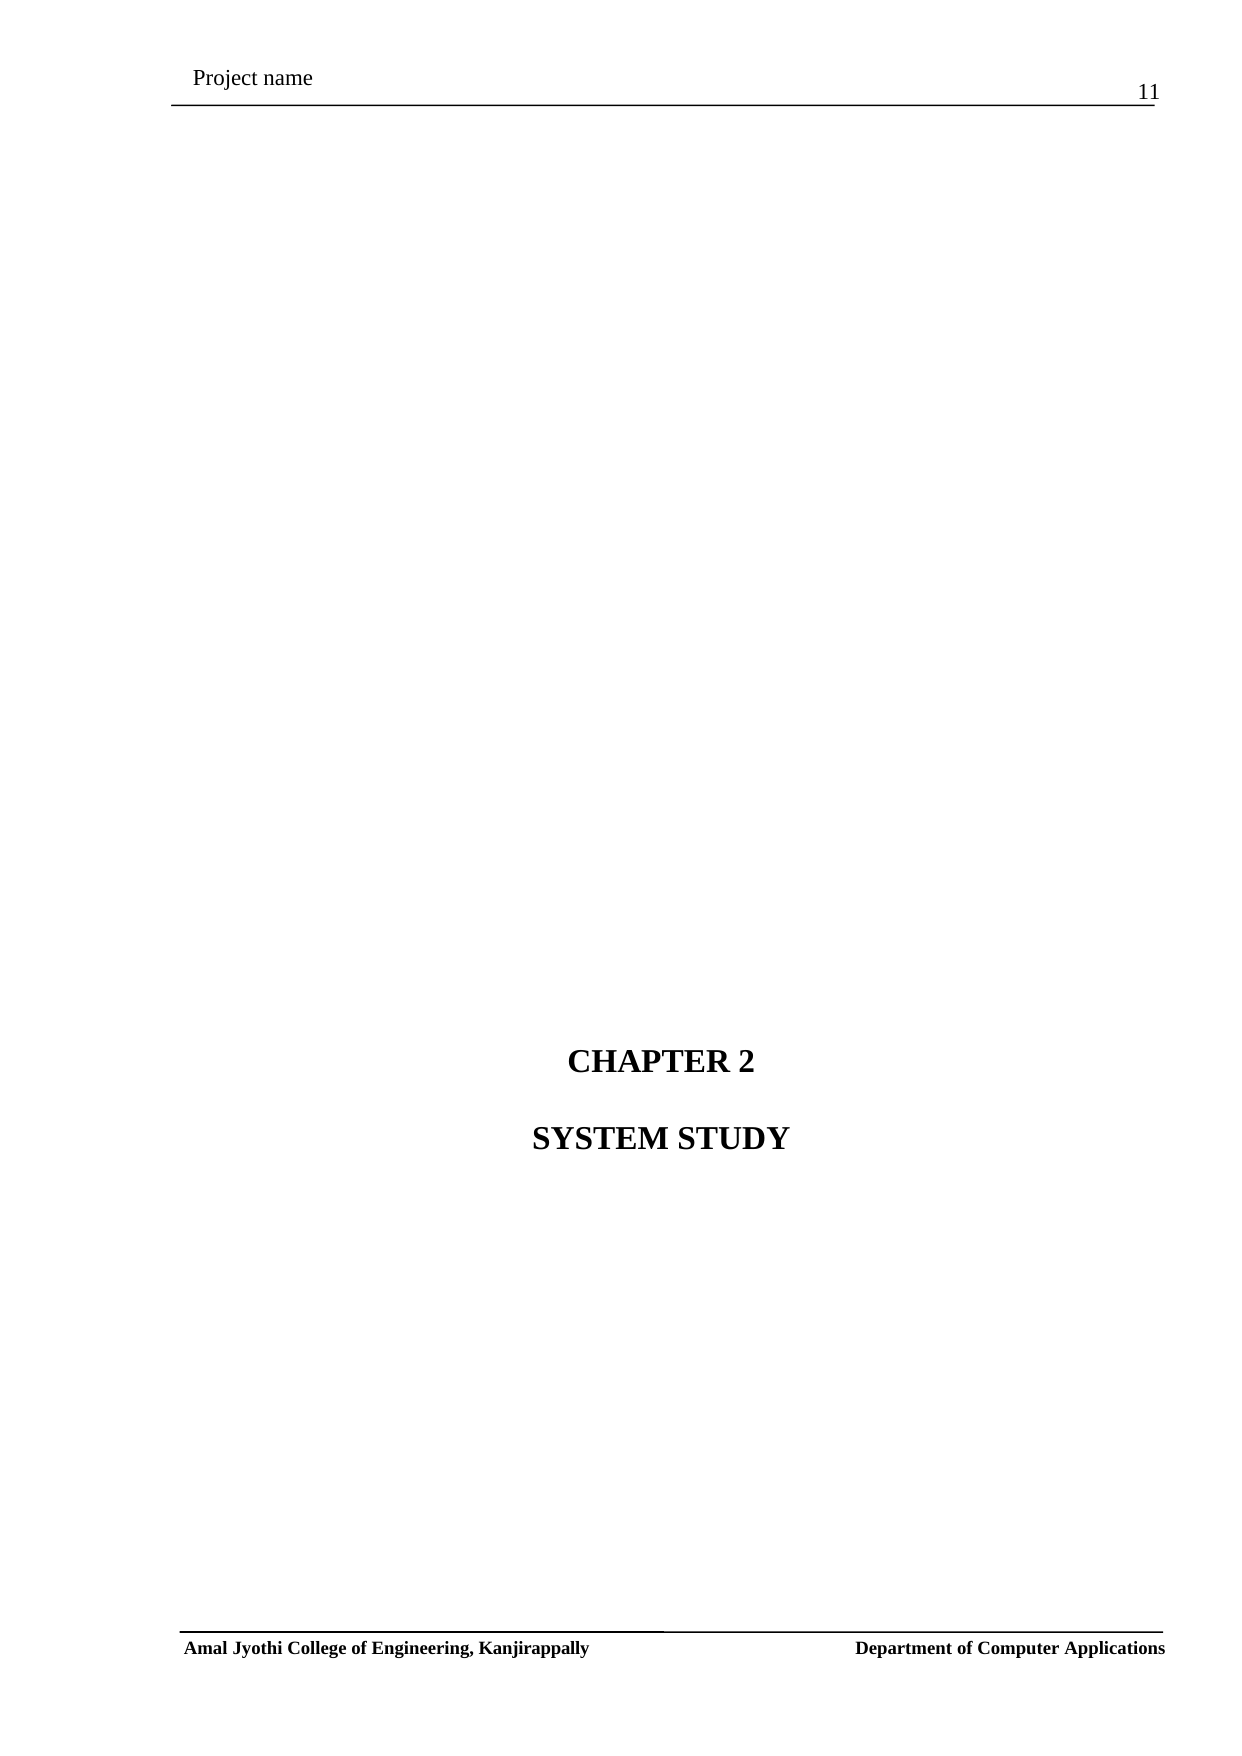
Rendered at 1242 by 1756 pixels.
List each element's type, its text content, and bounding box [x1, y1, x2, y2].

subtitle CHAPTER 2 [169, 1041, 1153, 1079]
subtitle SYSTEM STUDY [169, 1118, 1153, 1156]
